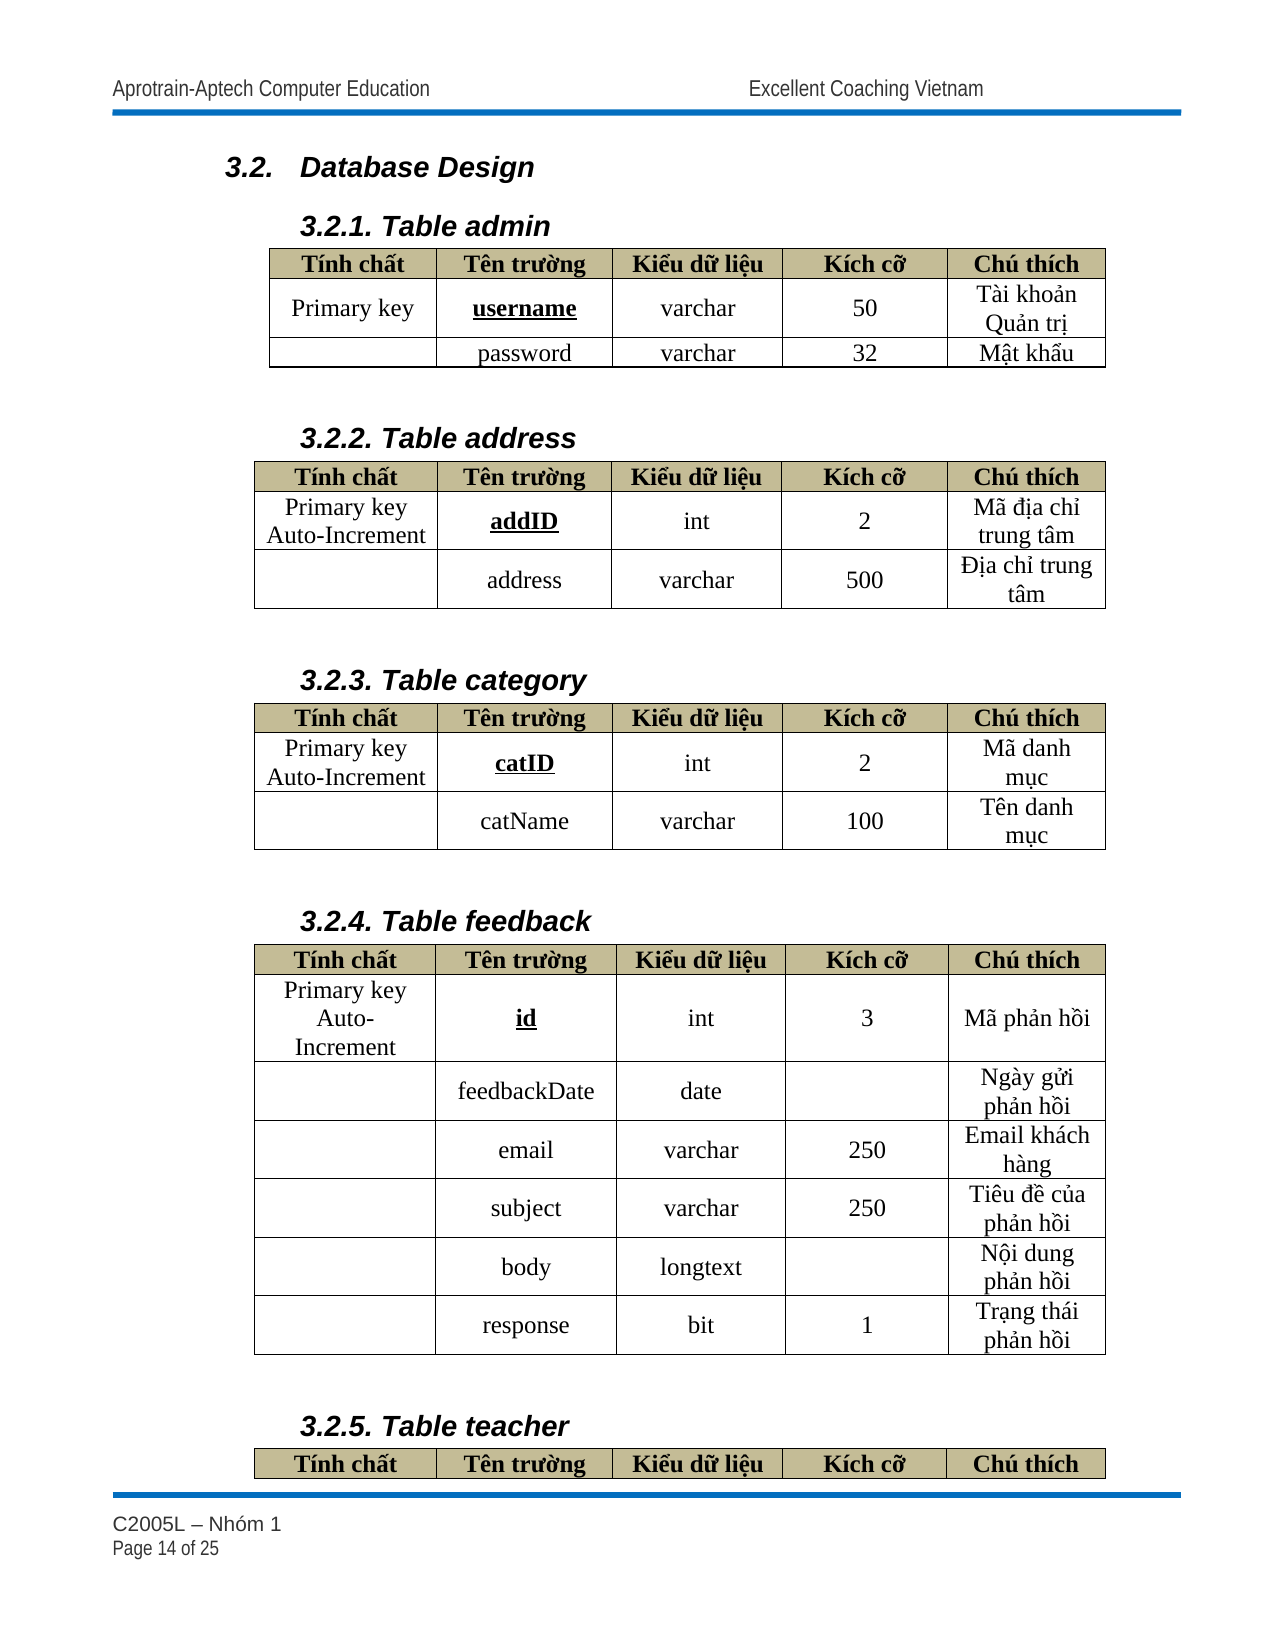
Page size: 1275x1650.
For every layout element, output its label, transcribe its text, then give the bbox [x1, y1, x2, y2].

table_cell int [613, 733, 782, 791]
table_cell Mã danh mục [948, 733, 1105, 791]
table_header Kích cỡ [782, 462, 947, 491]
table_header Kích cỡ [783, 1449, 946, 1478]
table_header Kiểu dữ liệu [613, 1449, 782, 1478]
table_cell varchar [612, 550, 781, 608]
table_cell catName [438, 792, 612, 849]
table_header Tên trường [438, 462, 611, 491]
table_cell username [437, 279, 612, 337]
table_cell catID [438, 733, 612, 791]
table_cell int [617, 975, 785, 1061]
table_header Tên trường [437, 1449, 612, 1478]
subtitle 3.2.4. Table feedback [225, 904, 1106, 938]
table_header Tên trường [437, 249, 612, 278]
table_header Kiểu dữ liệu [617, 945, 785, 974]
table_cell varchar [617, 1179, 785, 1237]
table_cell [255, 1238, 435, 1295]
table_header Tính chất [255, 1449, 436, 1478]
table_cell Tiêu đề của phản hồi [949, 1179, 1105, 1237]
table_cell Email khách hàng [949, 1121, 1105, 1178]
table_cell [255, 1121, 435, 1178]
table_cell varchar [613, 792, 782, 849]
subtitle 3.2.2. Table address [225, 421, 1106, 455]
table_cell Nội dung phản hồi [949, 1238, 1105, 1295]
table_cell longtext [617, 1238, 785, 1295]
table_cell address [438, 550, 611, 608]
table_header Kích cỡ [783, 249, 947, 278]
table_header Kiểu dữ liệu [613, 249, 782, 278]
table_cell 250 [786, 1179, 948, 1237]
table_cell Primary key [270, 279, 436, 337]
table_header Tính chất [255, 462, 437, 491]
table_header Tính chất [255, 945, 435, 974]
table_cell subject [436, 1179, 616, 1237]
subtitle 3.2.1. Table admin [225, 208, 1106, 242]
table_header Kiểu dữ liệu [612, 462, 781, 491]
table_cell Trạng thái phản hồi [949, 1296, 1105, 1354]
table_cell [786, 1062, 948, 1119]
table_cell [270, 338, 436, 366]
table_cell 1 [786, 1296, 948, 1354]
subtitle Database Design [225, 150, 1106, 183]
table_cell addID [438, 492, 611, 549]
table_header Tính chất [270, 249, 436, 278]
table_header Kiểu dữ liệu [613, 704, 782, 732]
table_header Kích cỡ [786, 945, 948, 974]
table_header Tính chất [255, 704, 437, 732]
table_cell Tài khoản Quản trị [948, 279, 1105, 337]
table_cell [255, 792, 437, 849]
table_header Chú thích [948, 249, 1105, 278]
table_cell 2 [782, 492, 947, 549]
table_cell email [436, 1121, 616, 1178]
table_cell 500 [782, 550, 947, 608]
table_cell password [437, 338, 612, 366]
table_cell int [612, 492, 781, 549]
table_cell 32 [783, 338, 947, 366]
table_cell Primary key Auto-Increment [255, 492, 437, 549]
table_cell [255, 1296, 435, 1354]
table_cell id [436, 975, 616, 1061]
table_cell Mật khẩu [948, 338, 1105, 366]
subtitle 3.2.3. Table category [225, 663, 1106, 696]
table_cell varchar [613, 338, 782, 366]
table_cell [255, 1062, 435, 1119]
table_cell Primary key Auto-Increment [255, 975, 435, 1061]
table_cell varchar [613, 279, 782, 337]
table_cell 100 [783, 792, 947, 849]
subtitle 3.2.5. Table teacher [225, 1408, 1106, 1442]
table_cell [255, 1179, 435, 1237]
table_header Chú thích [947, 1449, 1105, 1478]
table_cell 50 [783, 279, 947, 337]
table_cell Mã phản hồi [949, 975, 1105, 1061]
table_cell feedbackDate [436, 1062, 616, 1119]
table_cell Mã địa chỉ trung tâm [948, 492, 1105, 549]
table_header Chú thích [948, 704, 1105, 732]
table_cell Tên danh mục [948, 792, 1105, 849]
table_header Tên trường [438, 704, 612, 732]
table_header Kích cỡ [783, 704, 947, 732]
table_cell Ngày gửi phản hồi [949, 1062, 1105, 1119]
table_cell 250 [786, 1121, 948, 1178]
table_cell [255, 550, 437, 608]
table_cell Địa chỉ trung tâm [948, 550, 1105, 608]
table_header Tên trường [436, 945, 616, 974]
table_cell 2 [783, 733, 947, 791]
table_cell [786, 1238, 948, 1295]
table_header Chú thích [949, 945, 1105, 974]
table_cell body [436, 1238, 616, 1295]
table_header Chú thích [948, 462, 1105, 491]
table_cell varchar [617, 1121, 785, 1178]
table_cell response [436, 1296, 616, 1354]
table_cell date [617, 1062, 785, 1119]
table_cell bit [617, 1296, 785, 1354]
table_cell Primary key Auto-Increment [255, 733, 437, 791]
table_cell 3 [786, 975, 948, 1061]
